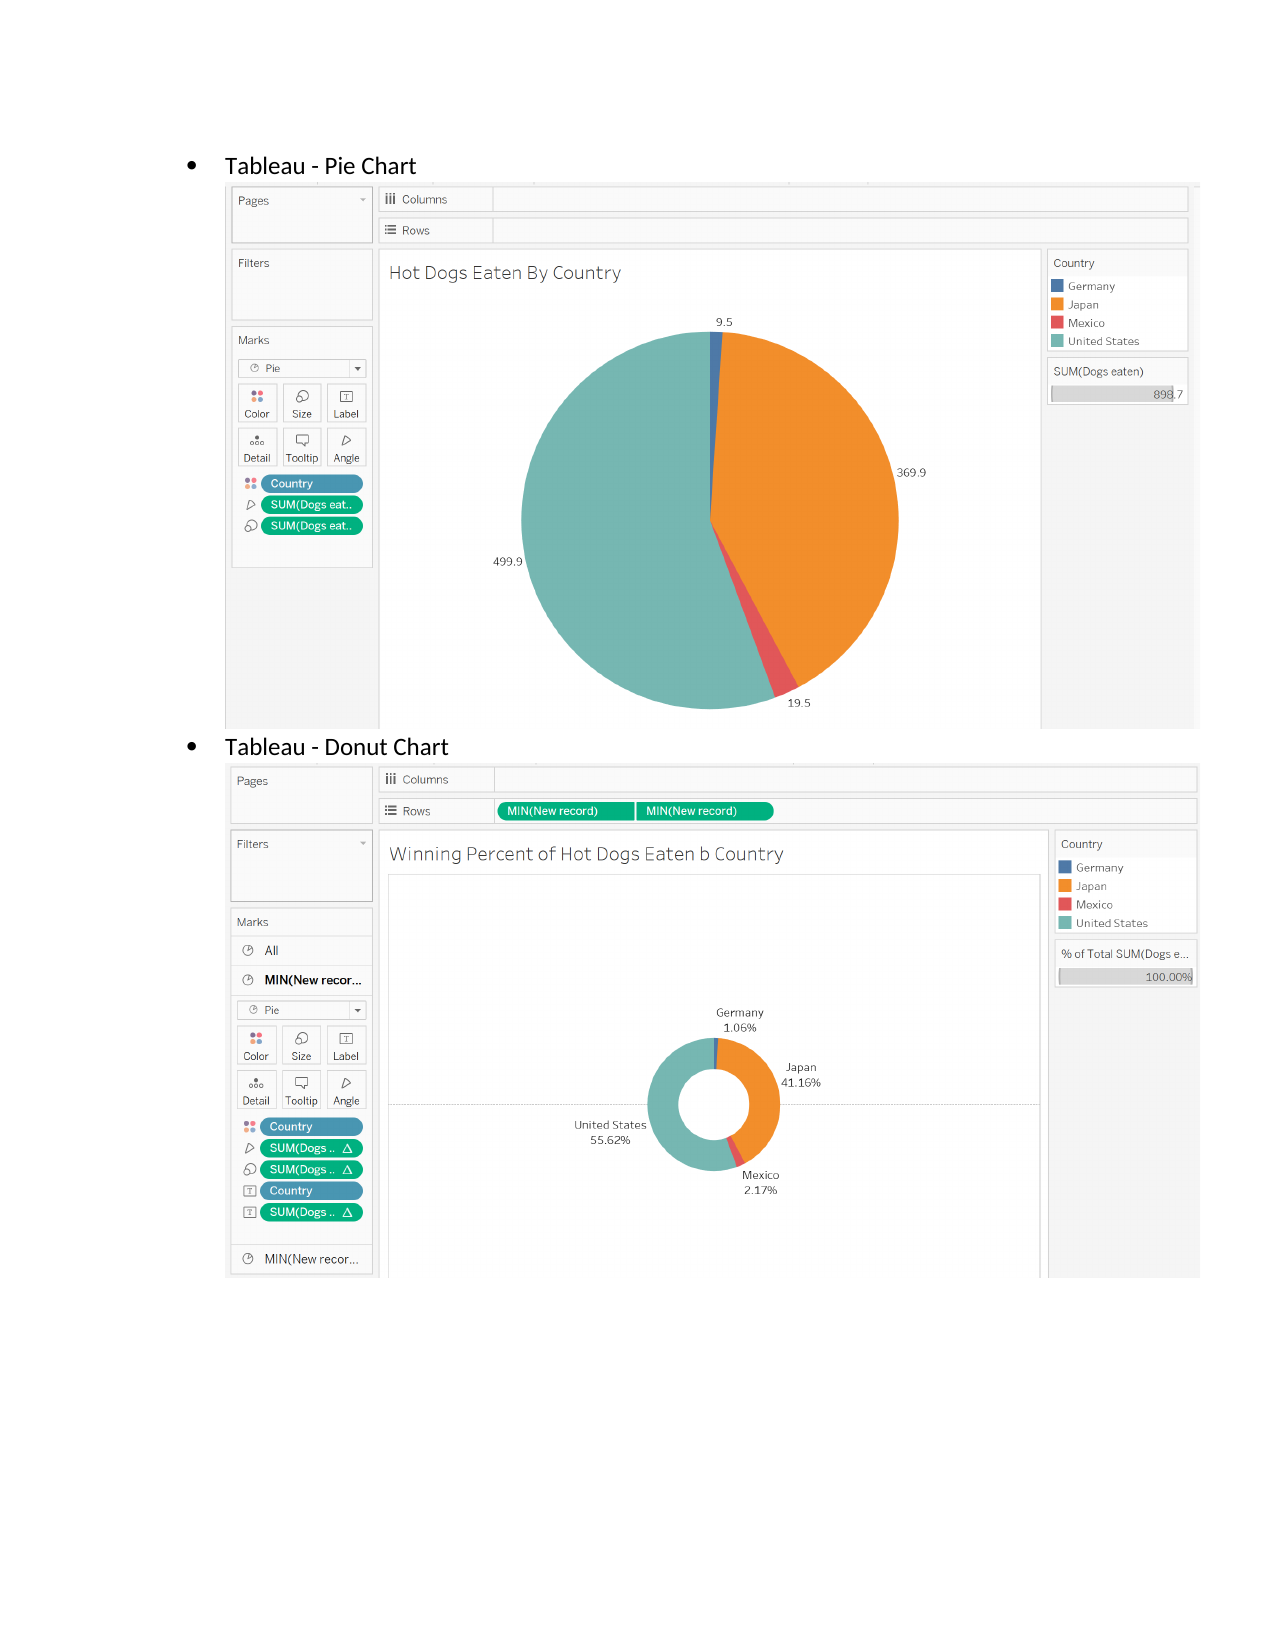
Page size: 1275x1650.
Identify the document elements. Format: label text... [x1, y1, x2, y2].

picture [225, 763, 1200, 1278]
picture [225, 182, 1200, 729]
